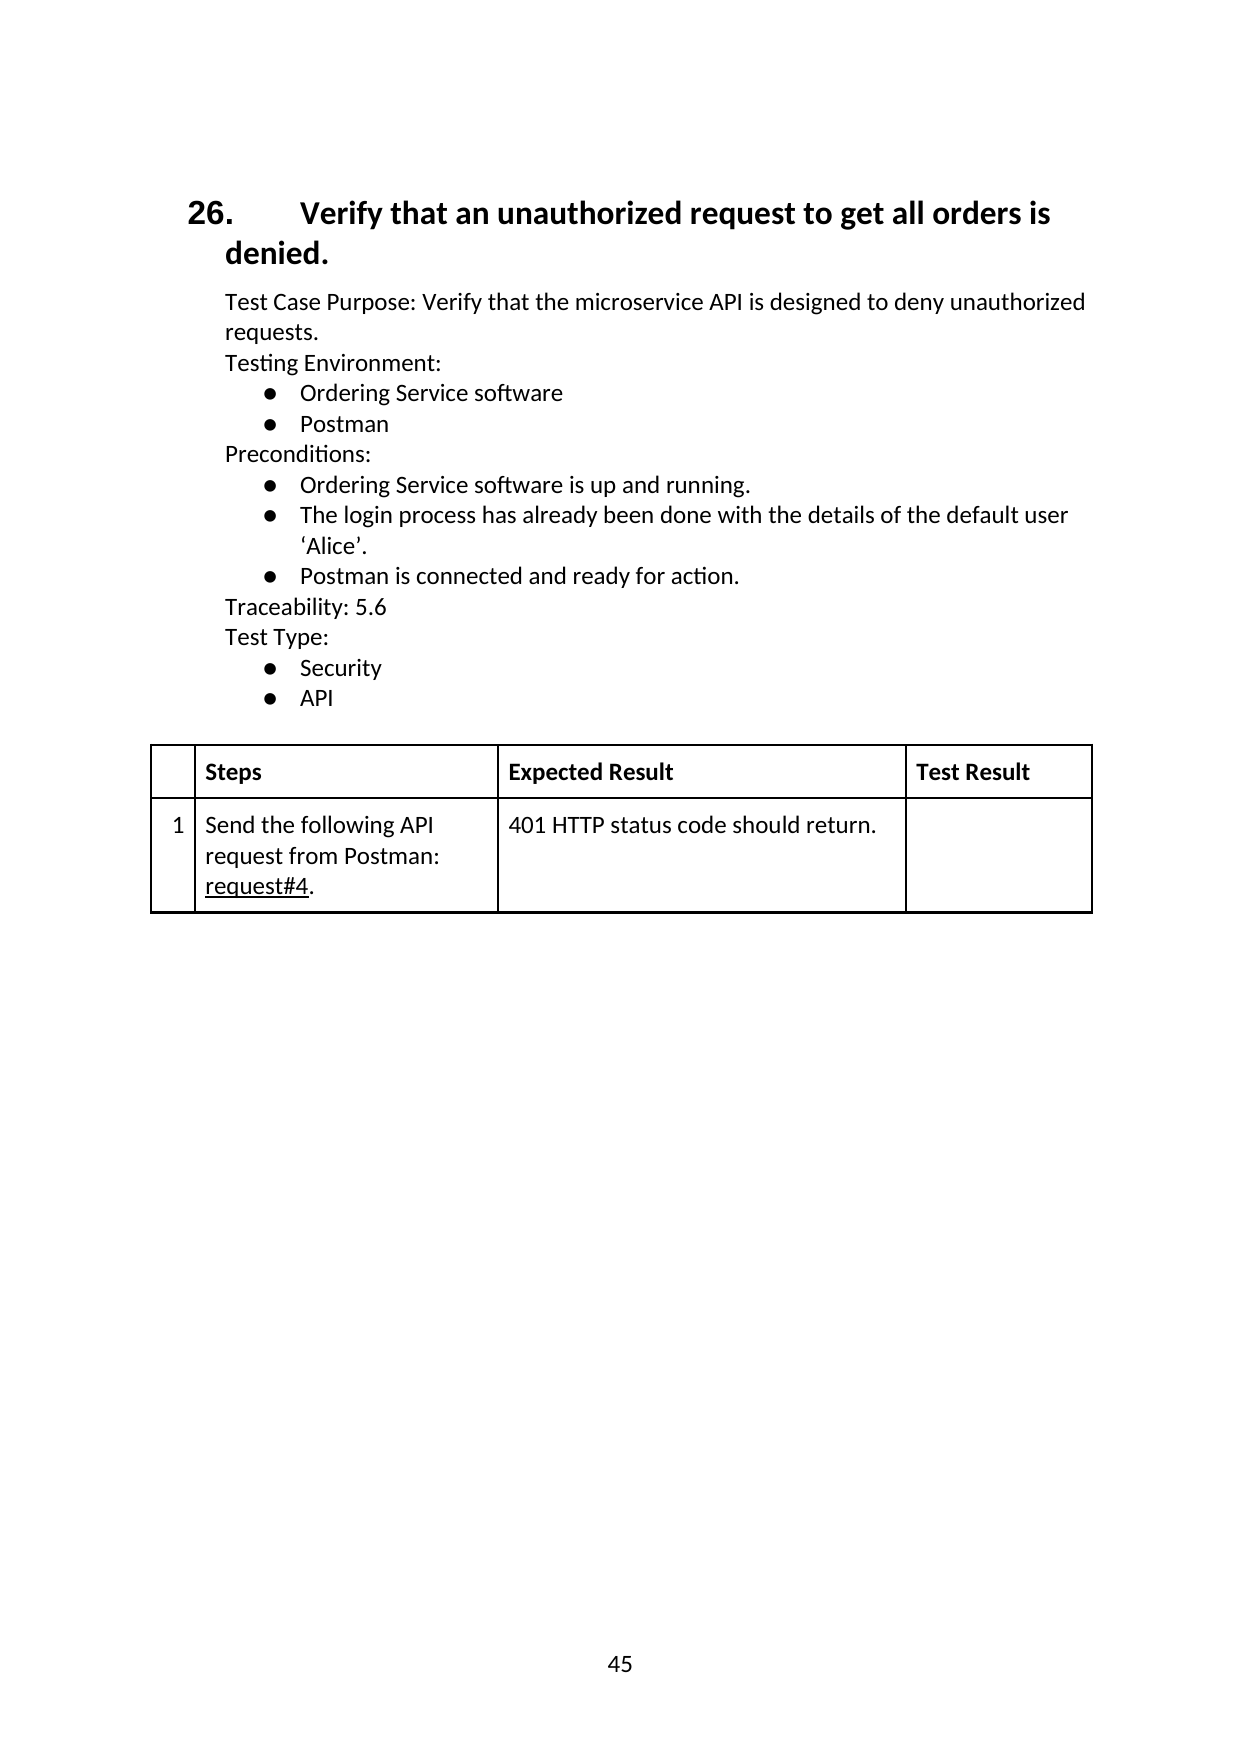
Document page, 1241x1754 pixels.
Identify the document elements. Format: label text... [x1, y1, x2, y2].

text Traceability: 5.6 [225, 591, 1090, 621]
text Testing Environment: [225, 347, 1090, 377]
table_header [152, 746, 194, 797]
list API [262, 682, 1090, 713]
list Ordering Service software is up and running. [262, 469, 1090, 499]
table_header Expected Result [499, 746, 905, 797]
text Test Case Purpose: Verify that the microservice API is designed to deny unauthorized requests. [225, 286, 1090, 347]
table_cell 1 [152, 799, 194, 911]
table_header Steps [196, 746, 497, 797]
table_cell Send the following API request from Postman: request#4. [196, 799, 497, 911]
subtitle Verify that an unauthorized request to get all orders is denied. [187, 192, 1090, 273]
table_cell [907, 799, 1091, 911]
list Ordering Service software [262, 377, 1090, 408]
list Postman [262, 408, 1090, 438]
text Test Type: [225, 621, 1090, 652]
table_cell 401 HTTP status code should return. [499, 799, 905, 911]
list Postman is connected and ready for action. [262, 560, 1090, 591]
list Security [262, 652, 1090, 682]
text Preconditions: [225, 438, 1090, 469]
list The login process has already been done with the details of the default user ‘Alice’. [262, 499, 1090, 560]
table_header Test Result [907, 746, 1091, 797]
